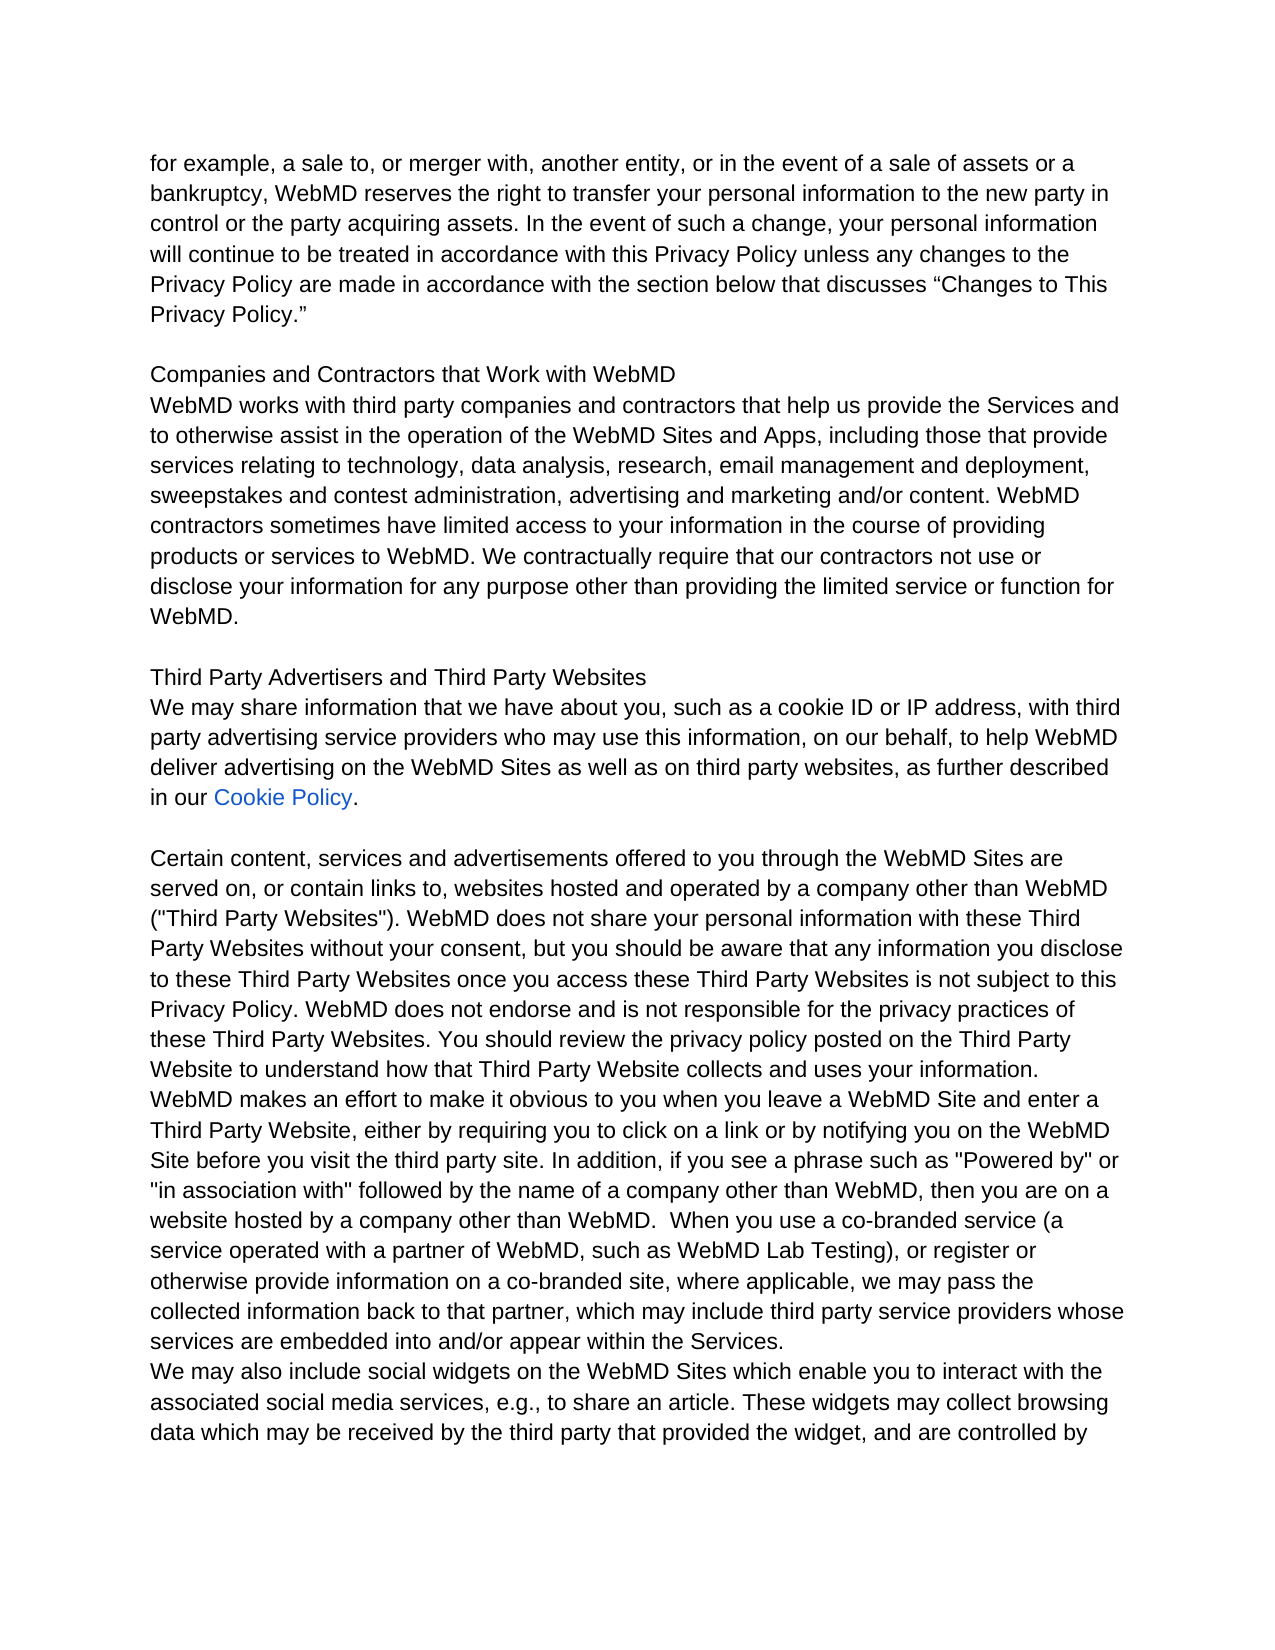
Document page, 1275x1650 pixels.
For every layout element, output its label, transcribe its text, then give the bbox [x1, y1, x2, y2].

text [150, 150, 1125, 327]
text Third Party Advertisers and Third Party Websites [150, 663, 1125, 690]
text WebMD works with third party companies and contractors that help us provide the Services and to otherwise assist in the operation of the WebMD Sites and Apps, including those that provide services relating to technology, data analysis, research, email management and deployment, sweepstakes and contest administration, advertising and marketing and/or content. WebMD contractors sometimes have limited access to your information in the course of providing products or services to WebMD. We contractually require that our contractors not use or disclose your information for any purpose other than providing the limited service or function for WebMD. [150, 392, 1125, 629]
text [150, 1358, 1125, 1445]
text Certain content, services and advertisements offered to you through the WebMD Sites are served on, or contain links to, websites hosted and operated by a company other than WebMD ("Third Party Websites"). WebMD does not share your personal information with these Third Party Websites without your consent, but you should be aware that any information you disclose to these Third Party Websites once you access these Third Party Websites is not subject to this Privacy Policy. WebMD does not endorse and is not responsible for the privacy practices of these Third Party Websites. You should review the privacy policy posted on the Third Party Website to understand how that Third Party Website collects and uses your information. WebMD makes an effort to make it obvious to you when you leave a WebMD Site and enter a Third Party Website, either by requiring you to click on a link or by notifying you on the WebMD Site before you visit the third party site. In addition, if you see a phrase such as "Powered by" or "in association with" followed by the name of a company other than WebMD, then you are on a website hosted by a company other than WebMD. When you use a co-branded service (a service operated with a partner of WebMD, such as WebMD Lab Testing), or register or otherwise provide information on a co-branded site, where applicable, we may pass the collected information back to that partner, which may include third party service providers whose services are embedded into and/or appear within the Services. [150, 845, 1125, 1354]
text Companies and Contractors that Work with WebMD [150, 361, 1125, 388]
text We may share information that we have about you, such as a cookie ID or IP address, with third party advertising service providers who may use this information, on our behalf, to help WebMD deliver advertising on the WebMD Sites as well as on third party websites, as further described in our Cookie Policy. [150, 694, 1125, 811]
